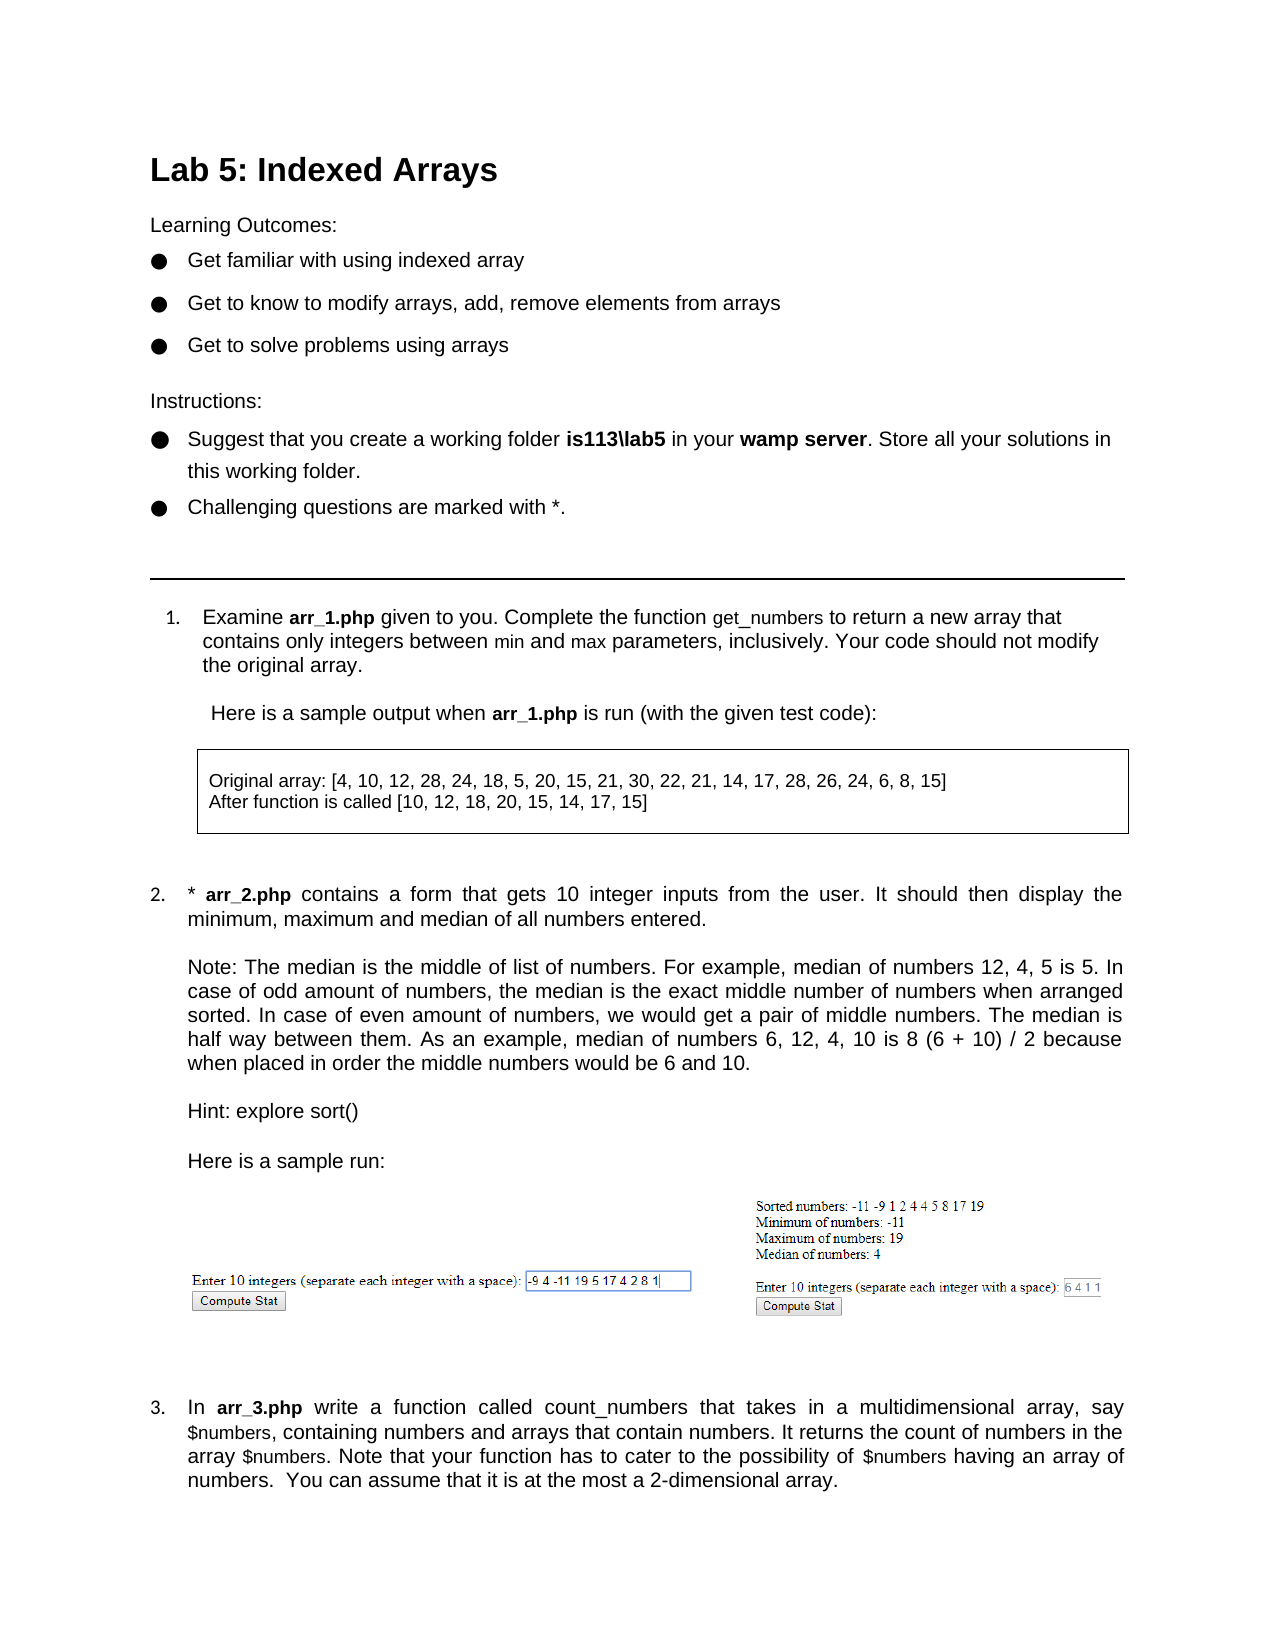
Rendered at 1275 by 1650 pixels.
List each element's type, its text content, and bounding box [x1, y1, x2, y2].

picture [750, 1196, 1101, 1323]
list Get to solve problems using arrays [150, 322, 1125, 364]
text Lab 5: Indexed Arrays [150, 150, 1125, 188]
text Here is a sample output when arr_1.php is run (with the given test code): [187, 701, 1125, 725]
list Get familiar with using indexed array [150, 236, 1125, 279]
text Hint: explore sort() [187, 1074, 1125, 1149]
text Note: The median is the middle of list of numbers. For example, median of numbers 12, 4, 5 is 5. In case of odd amount of numbers, the median is the exact middle number of numbers when arranged sorted. In case of even amount of numbers, we would get a pair of middle numbers. The median is half way between them. As an example, median of numbers 6, 12, 4, 10 is 8 (6 + 10) / 2 because when placed in order the middle numbers would be 6 and 10. [187, 955, 1125, 1074]
list Get to know to modify arrays, add, remove elements from arrays [150, 279, 1125, 322]
list Examine arr_1.php given to you. Complete the function get_numbers to return a new array that contains only integers between min and max parameters, inclusively. Your code should not modify the original array. [165, 604, 1125, 677]
table_header Original array: [4, 10, 12, 28, 24, 18, 5, 20, 15, 21, 30, 22, 21, 14, 17, 28, 26, 24, 6, 8, 15] After function is called [10, 12, 18, 20, 15, 14, 17, 15] [198, 750, 1128, 832]
list In arr_3.php write a function called count_numbers that takes in a multidimensional array, say $numbers, containing numbers and arrays that contain numbers. It returns the count of numbers in the array $numbers. Note that your function has to cater to the possibility of $numbers having an array of numbers. You can assume that it is at the most a 2-dimensional array. [150, 1394, 1125, 1491]
text Learning Outcomes: [150, 212, 1125, 236]
list * arr_2.php contains a form that gets 10 integer inputs from the user. It should then display the minimum, maximum and median of all numbers entered. [150, 881, 1125, 931]
list Suggest that you create a working folder is113\lab5 in your wamp server. Store all your solutions in this working folder. [150, 412, 1125, 483]
list Challenging questions are marked with *. [150, 483, 1125, 526]
text Instructions: [150, 388, 1125, 412]
text Here is a sample run: [187, 1149, 1125, 1173]
picture [187, 1265, 701, 1323]
